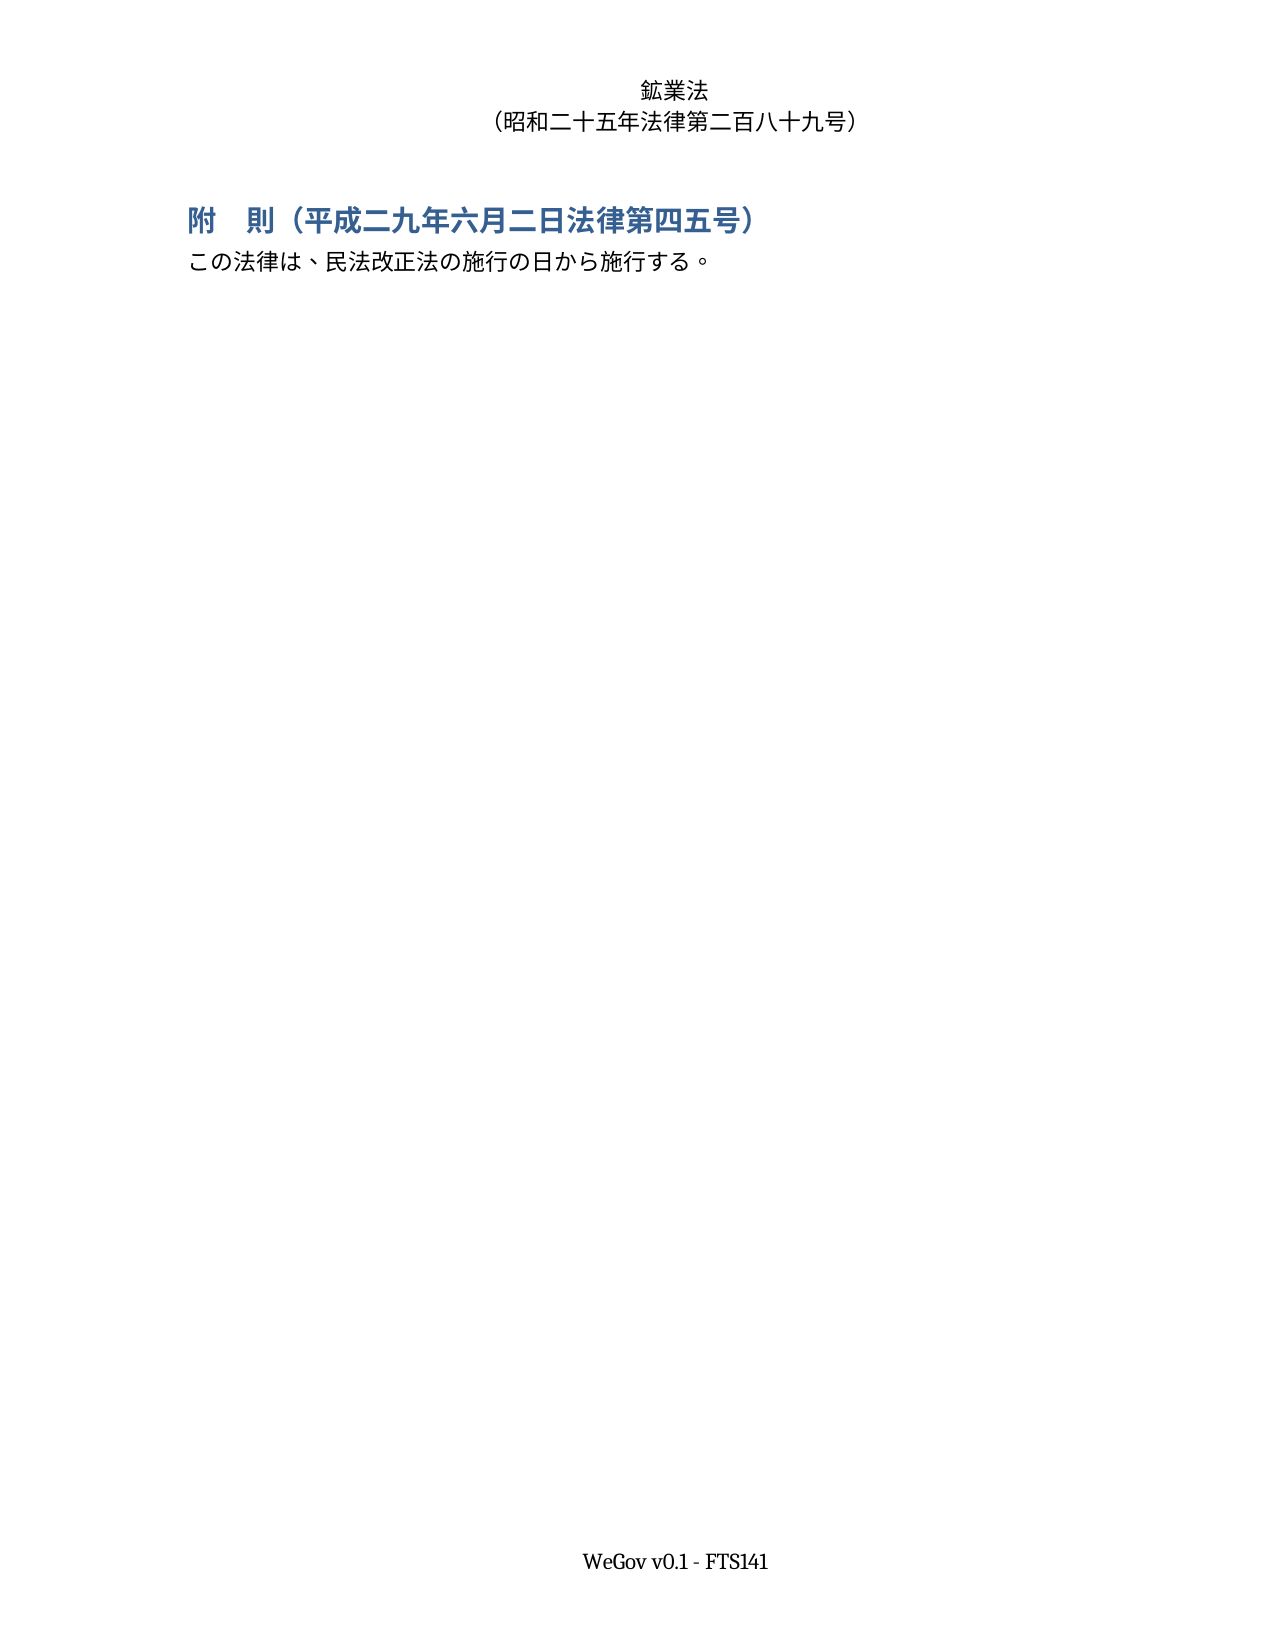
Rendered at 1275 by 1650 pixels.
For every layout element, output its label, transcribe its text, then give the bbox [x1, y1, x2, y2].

text この法律は、民法改正法の施行の日から施行する。 [187, 246, 1087, 277]
subtitle 附 則（平成二九年六月二日法律第四五号） [187, 200, 1087, 240]
